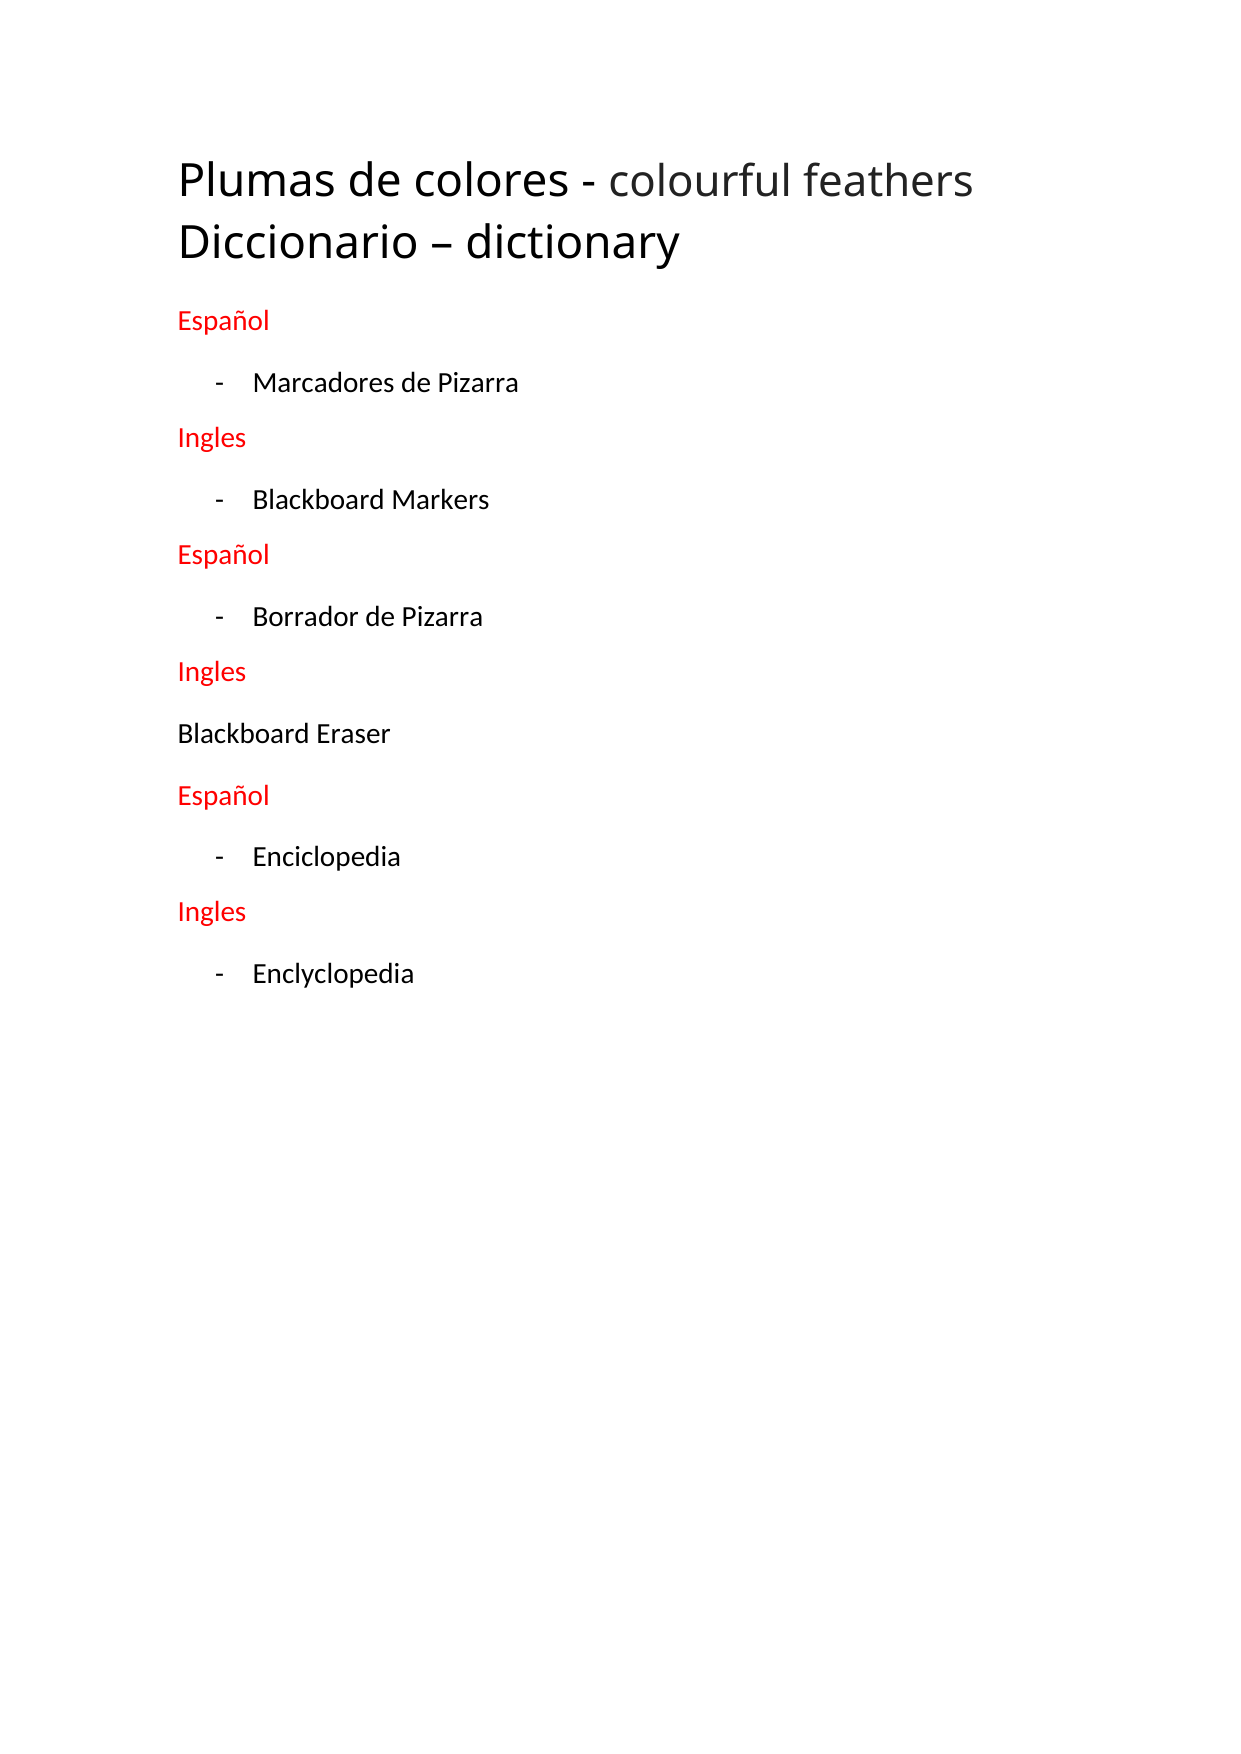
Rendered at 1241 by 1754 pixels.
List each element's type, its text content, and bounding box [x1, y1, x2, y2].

text Ingles [177, 653, 1063, 689]
text Ingles [177, 419, 1063, 455]
list Enciclopedia [215, 838, 1063, 874]
text Ingles [177, 893, 1063, 929]
text Diccionario – dictionary [177, 210, 1063, 272]
text Plumas de colores - colourful feathers [177, 148, 1063, 210]
list Blackboard Markers [215, 481, 1063, 517]
text Español [177, 536, 1063, 572]
text Blackboard Eraser [177, 715, 1063, 751]
text Español [177, 777, 1063, 812]
list Marcadores de Pizarra [215, 364, 1063, 400]
text Español [177, 302, 1063, 338]
list Borrador de Pizarra [215, 598, 1063, 634]
list Enclyclopedia [215, 955, 1063, 991]
